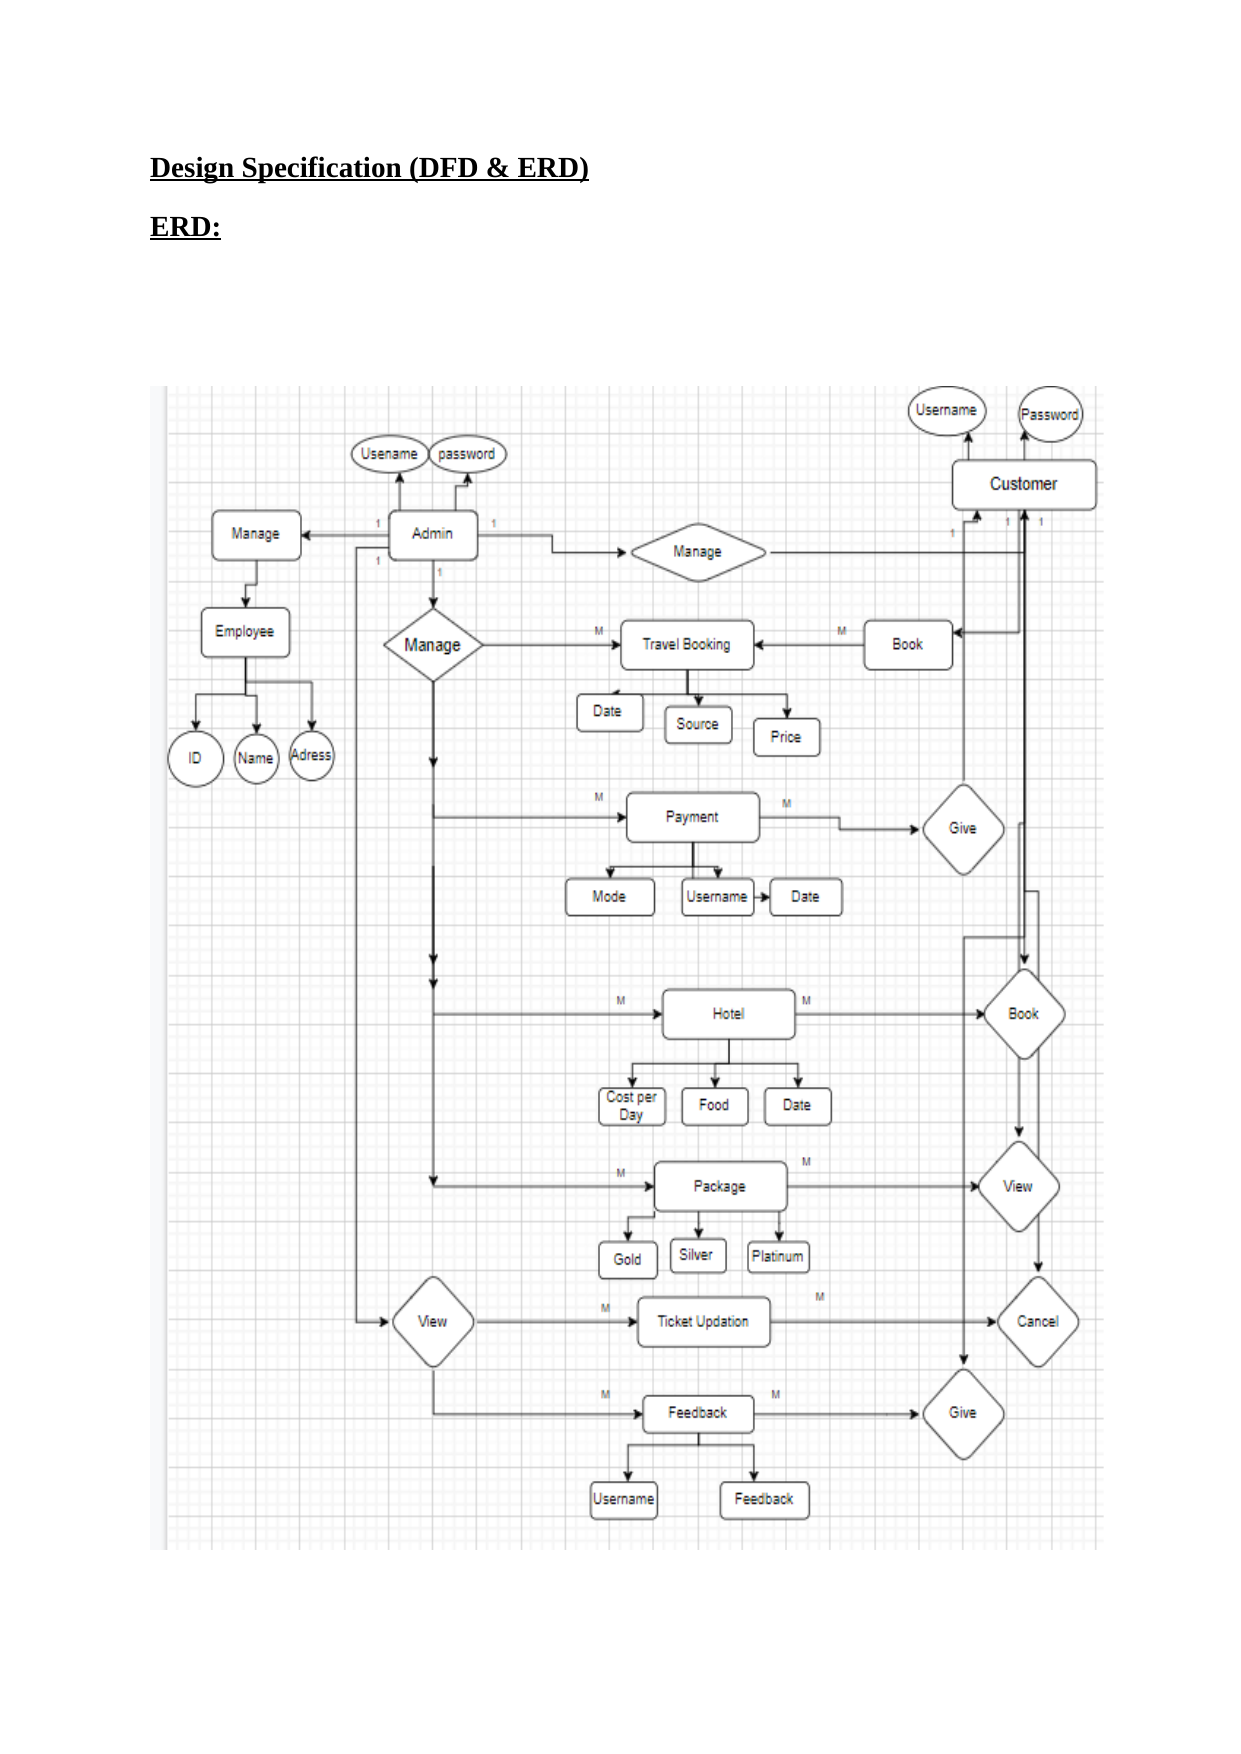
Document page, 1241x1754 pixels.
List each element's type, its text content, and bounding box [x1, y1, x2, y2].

text ERD: [150, 209, 1090, 243]
text Design Specification (DFD & ERD) [150, 150, 1090, 183]
picture [150, 386, 1104, 1550]
